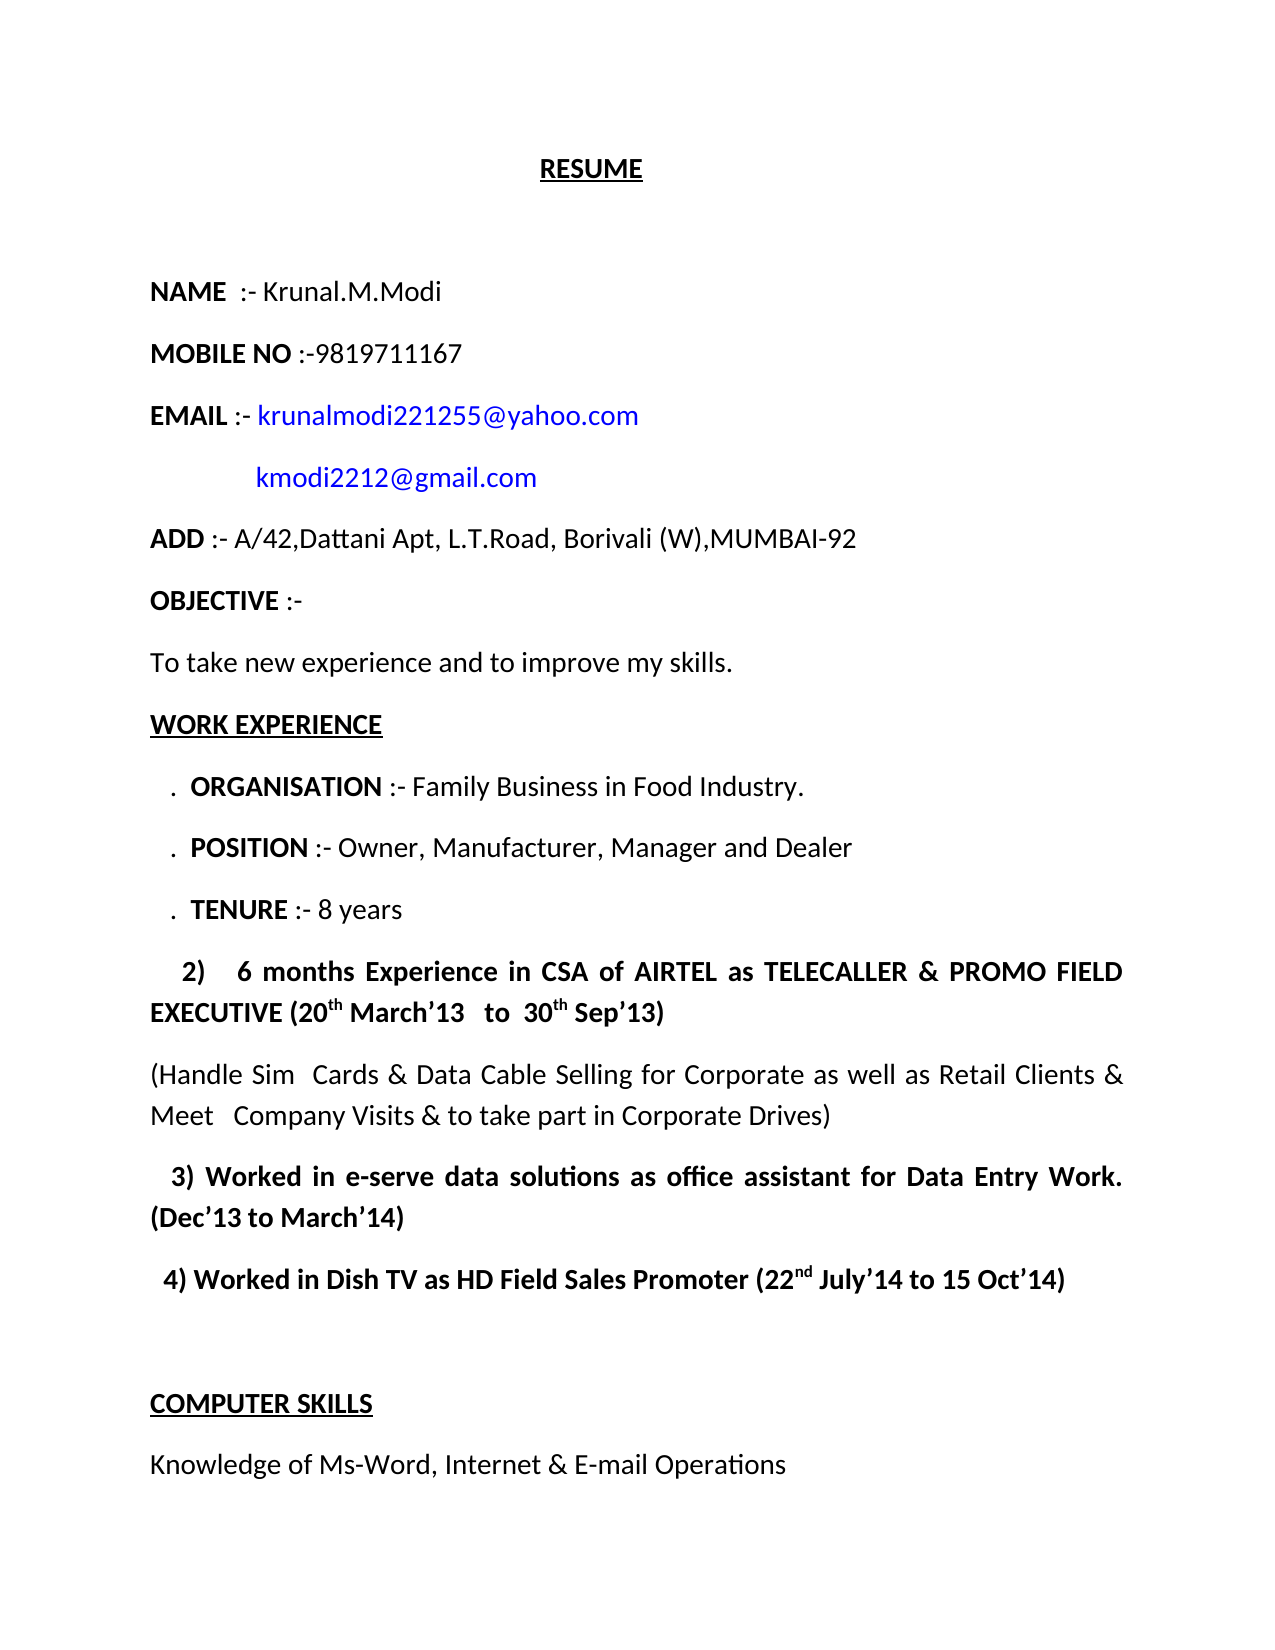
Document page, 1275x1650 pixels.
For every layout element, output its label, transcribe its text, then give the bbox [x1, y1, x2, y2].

text . POSITION :- Owner, Manufacturer, Manager and Dealer [150, 829, 1125, 865]
text RESUME [150, 150, 1125, 186]
text NAME :- Krunal.M.Modi [150, 273, 1125, 309]
text COMPUTER SKILLS [150, 1385, 1125, 1420]
text OBJECTIVE :- [150, 582, 1125, 618]
text kmodi2212@gmail.com [150, 459, 1125, 494]
text . ORGANISATION :- Family Business in Food Industry. [150, 768, 1125, 803]
text 3) Worked in e-serve data solutions as office assistant for Data Entry Work. (Dec’13 to March’14) [150, 1158, 1125, 1235]
text MOBILE NO :-9819711167 [150, 335, 1125, 371]
text 2) 6 months Experience in CSA of AIRTEL as TELECALLER & PROMO FIELD EXECUTIVE (20th March’13 to 30th Sep’13) [150, 953, 1125, 1029]
text . TENURE :- 8 years [150, 891, 1125, 927]
text To take new experience and to improve my skills. [150, 644, 1125, 680]
text ADD :- A/42,Dattani Apt, L.T.Road, Borivali (W),MUMBAI-92 [150, 521, 1125, 556]
text Knowledge of Ms-Word, Internet & E-mail Operations [150, 1446, 1125, 1482]
text (Handle Sim Cards & Data Cable Selling for Corporate as well as Retail Clients & Meet Company Visits & to take part in Corporate Drives) [150, 1056, 1125, 1132]
text EMAIL :- krunalmodi221255@yahoo.com [150, 397, 1125, 433]
text 4) Worked in Dish TV as HD Field Sales Promoter (22nd July’14 to 15 Oct’14) [150, 1261, 1125, 1297]
text WORK EXPERIENCE [150, 706, 1125, 742]
